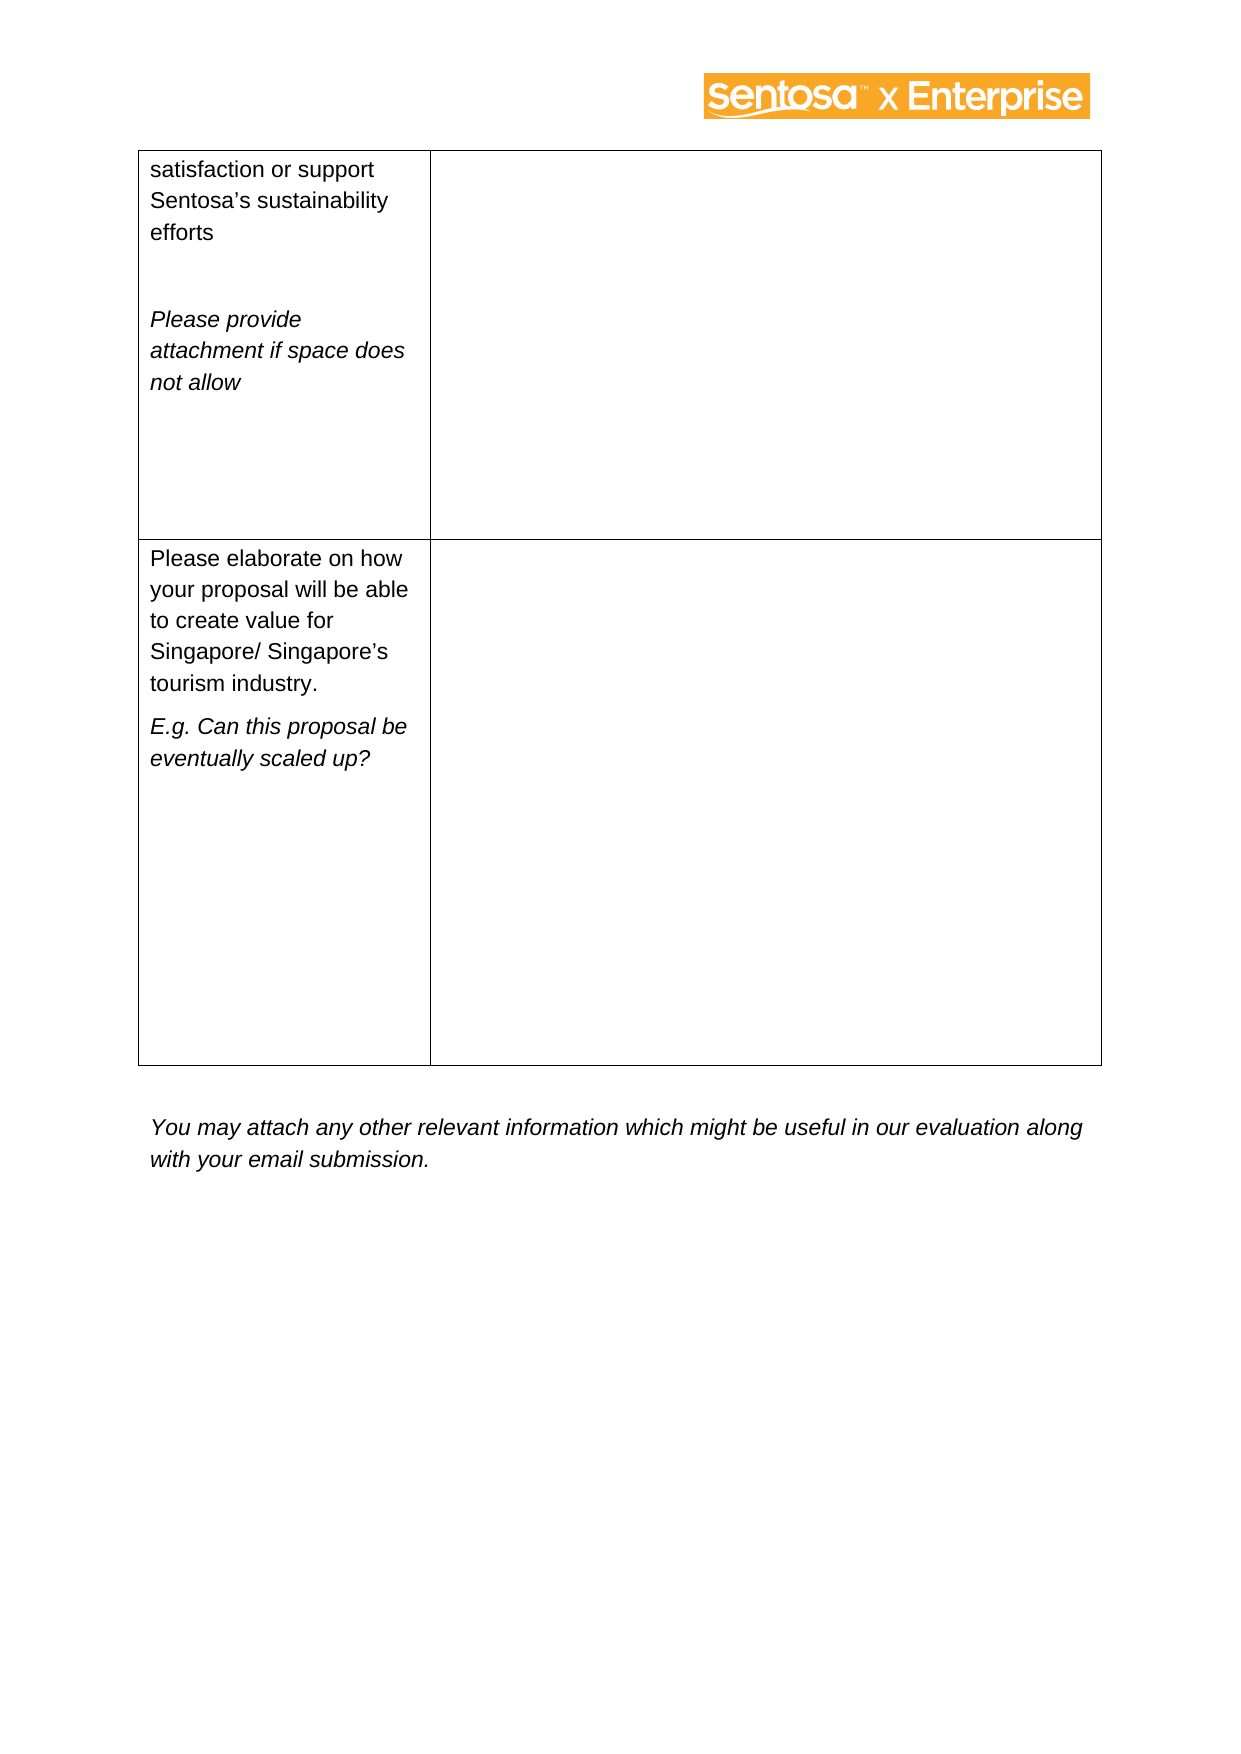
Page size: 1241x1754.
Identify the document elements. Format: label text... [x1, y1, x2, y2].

text You may attach any other relevant information which might be useful in our evaluation along with your email submission. [150, 1109, 1090, 1172]
picture [703, 73, 1091, 119]
table_cell [431, 151, 1101, 538]
table_cell [431, 540, 1101, 1064]
table_cell Please elaborate on how your proposal will be able to create value for Singapore/ Singapore’s tourism industry. E.g. Can this proposal be eventually scaled up? [139, 540, 430, 1064]
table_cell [139, 151, 430, 538]
